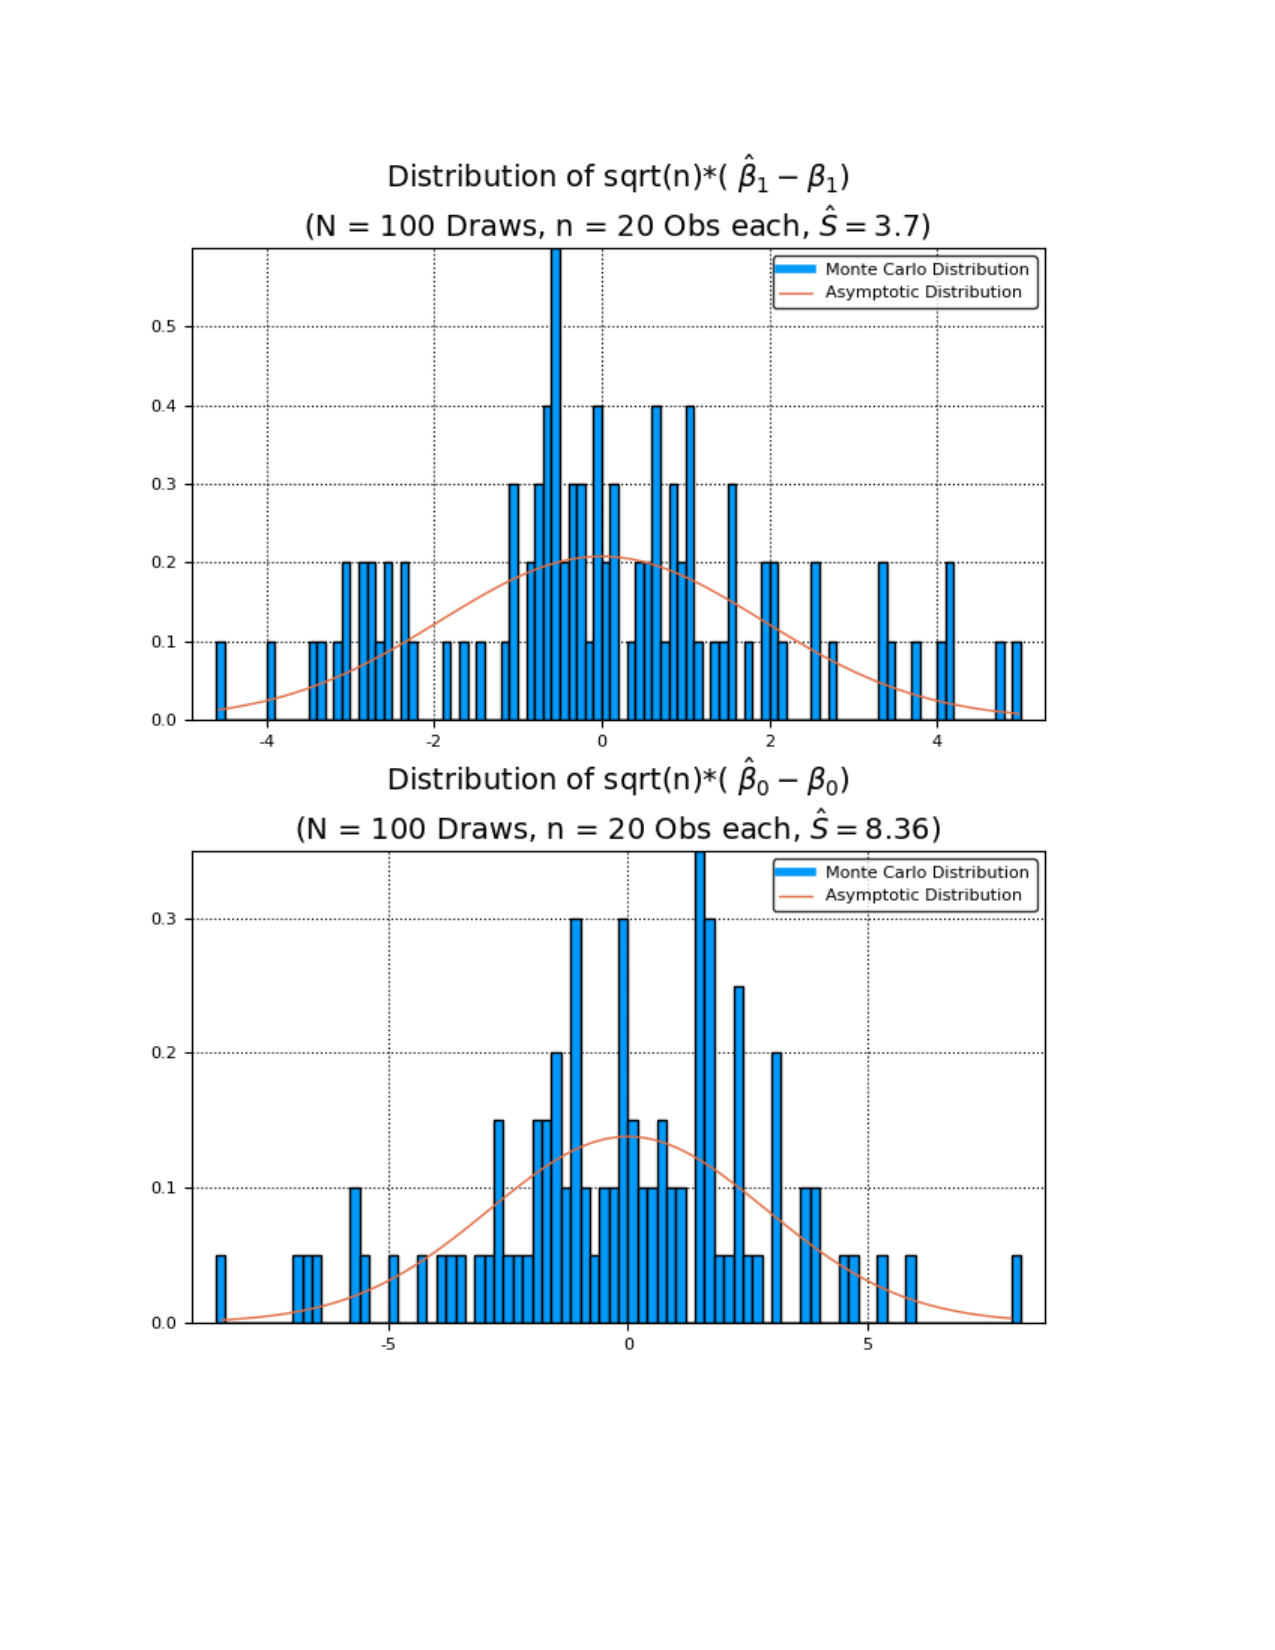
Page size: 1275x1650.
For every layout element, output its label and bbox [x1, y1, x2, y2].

picture [150, 752, 1050, 1353]
picture [150, 150, 1050, 750]
